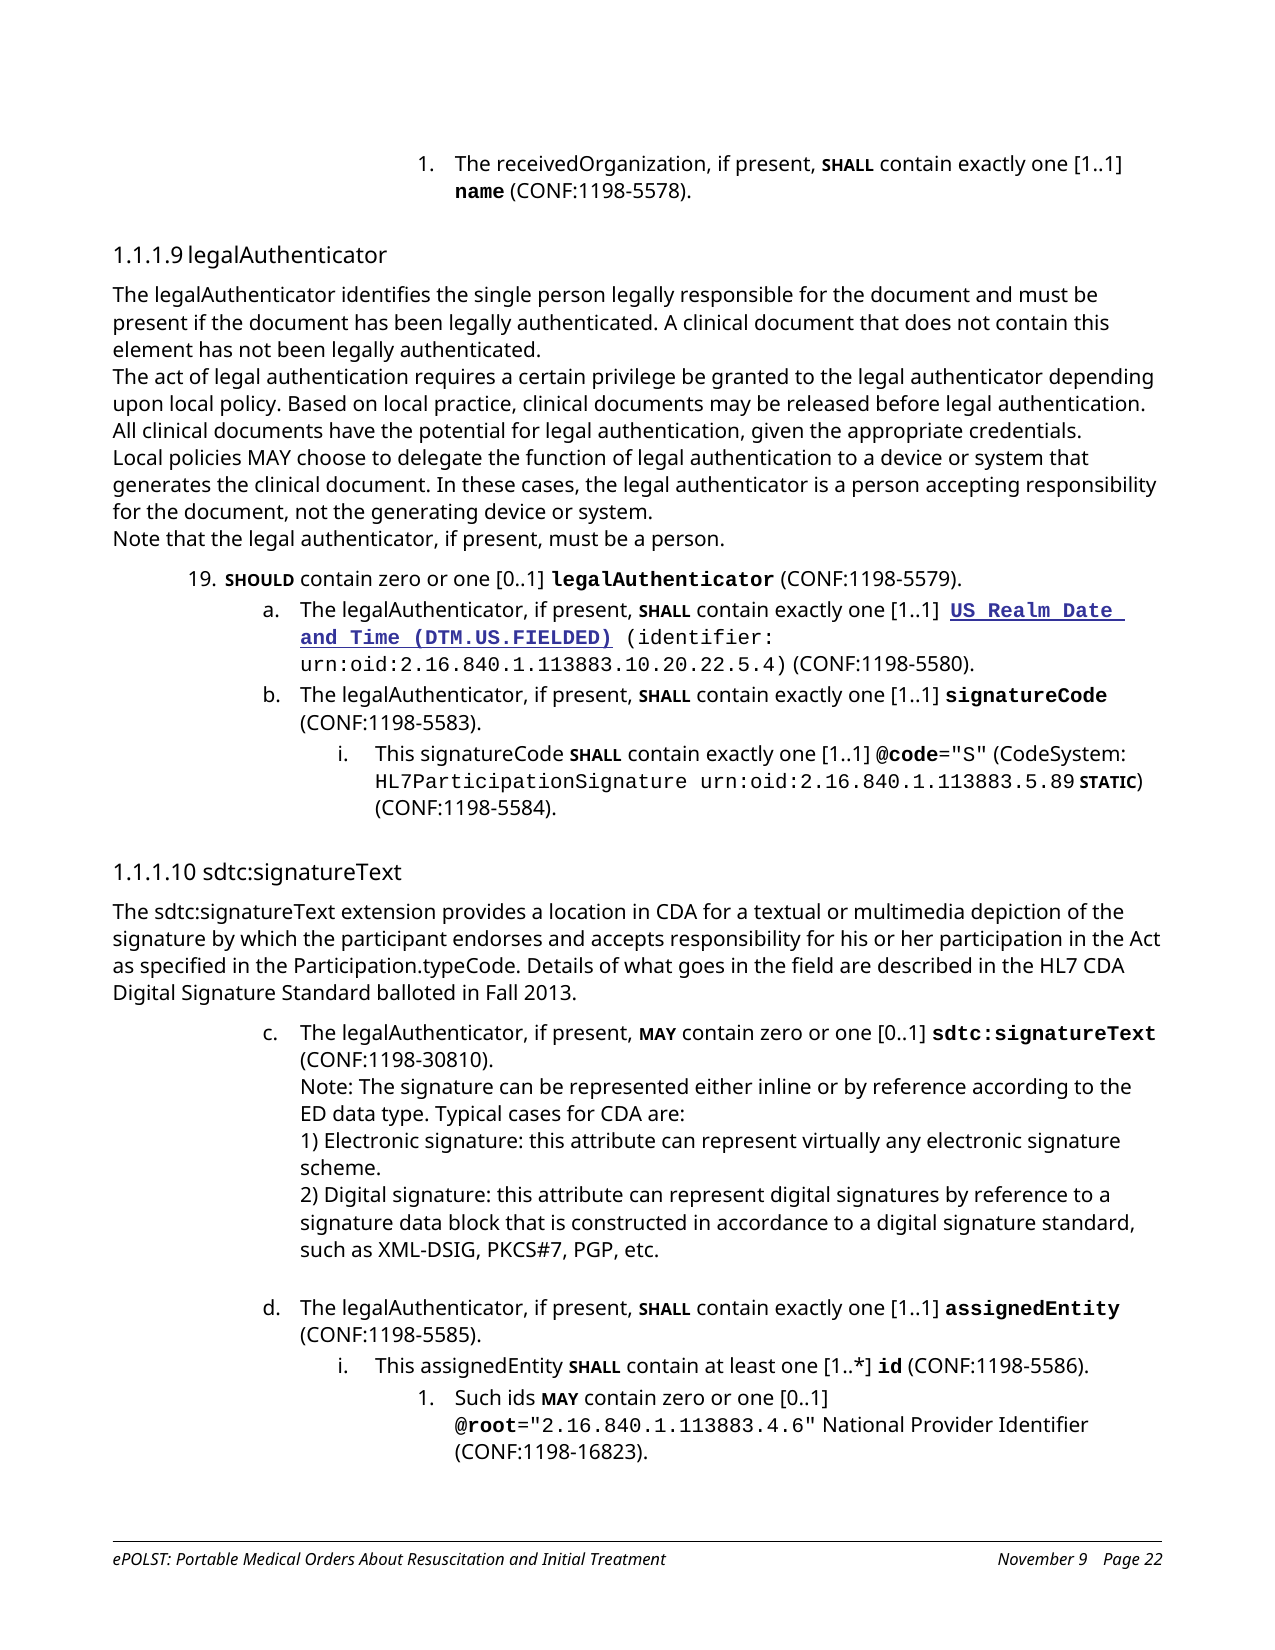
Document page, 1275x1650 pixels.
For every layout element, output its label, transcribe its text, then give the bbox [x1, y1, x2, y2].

list The legalAuthenticator, if present, SHALL contain exactly one [1..1] assignedEntity (CONF:1198-5585). [262, 1294, 1162, 1348]
list The receivedOrganization, if present, SHALL contain exactly one [1..1] name (CONF:1198-5578). [417, 150, 1162, 204]
list The legalAuthenticator, if present, SHALL contain exactly one [1..1] US Realm Date and Time (DTM.US.FIELDED) (identifier: urn:oid:2.16.840.1.113883.10.20.22.5.4) (CONF:1198-5580). [262, 596, 1162, 677]
list SHOULD contain zero or one [0..1] legalAuthenticator (CONF:1198-5579). [187, 564, 1162, 592]
text The sdtc:signatureText extension provides a location in CDA for a textual or multimedia depiction of the signature by which the participant endorses and accepts responsibility for his or her participation in the Act as specified in the Participation.typeCode. Details of what goes in the field are described in the HL7 CDA Digital Signature Standard balloted in Fall 2013. [112, 898, 1162, 1006]
list This signatureCode SHALL contain exactly one [1..1] @code="S" (CodeSystem: HL7ParticipationSignature urn:oid:2.16.840.1.113883.5.89 STATIC) (CONF:1198-5584). [337, 739, 1162, 821]
list The legalAuthenticator, if present, MAY contain zero or one [0..1] sdtc:signatureText (CONF:1198-30810). Note: The signature can be represented either inline or by reference according to the ED data type. Typical cases for CDA are: 1) Electronic signature: this attribute can represent virtually any electronic signature scheme. 2) Digital signature: this attribute can represent digital signatures by reference to a signature data block that is constructed in accordance to a digital signature standard, such as XML-DSIG, PKCS#7, PGP, etc. [262, 1019, 1162, 1289]
subtitle legalAuthenticator [112, 242, 1162, 269]
text The legalAuthenticator identifies the single person legally responsible for the document and must be present if the document has been legally authenticated. A clinical document that does not contain this element has not been legally authenticated. The act of legal authentication requires a certain privilege be granted to the legal authenticator depending upon local policy. Based on local practice, clinical documents may be released before legal authentication. All clinical documents have the potential for legal authentication, given the appropriate credentials. Local policies MAY choose to delegate the function of legal authentication to a device or system that generates the clinical document. In these cases, the legal authenticator is a person accepting responsibility for the document, not the generating device or system. Note that the legal authenticator, if present, must be a person. [112, 281, 1162, 552]
list This assignedEntity SHALL contain at least one [1..*] id (CONF:1198-5586). [337, 1352, 1162, 1379]
list Such ids MAY contain zero or one [0..1] @root="2.16.840.1.113883.4.6" National Provider Identifier (CONF:1198-16823). [417, 1383, 1162, 1464]
subtitle sdtc:signatureText [112, 858, 1162, 885]
list The legalAuthenticator, if present, SHALL contain exactly one [1..1] signatureCode (CONF:1198-5583). [262, 681, 1162, 735]
